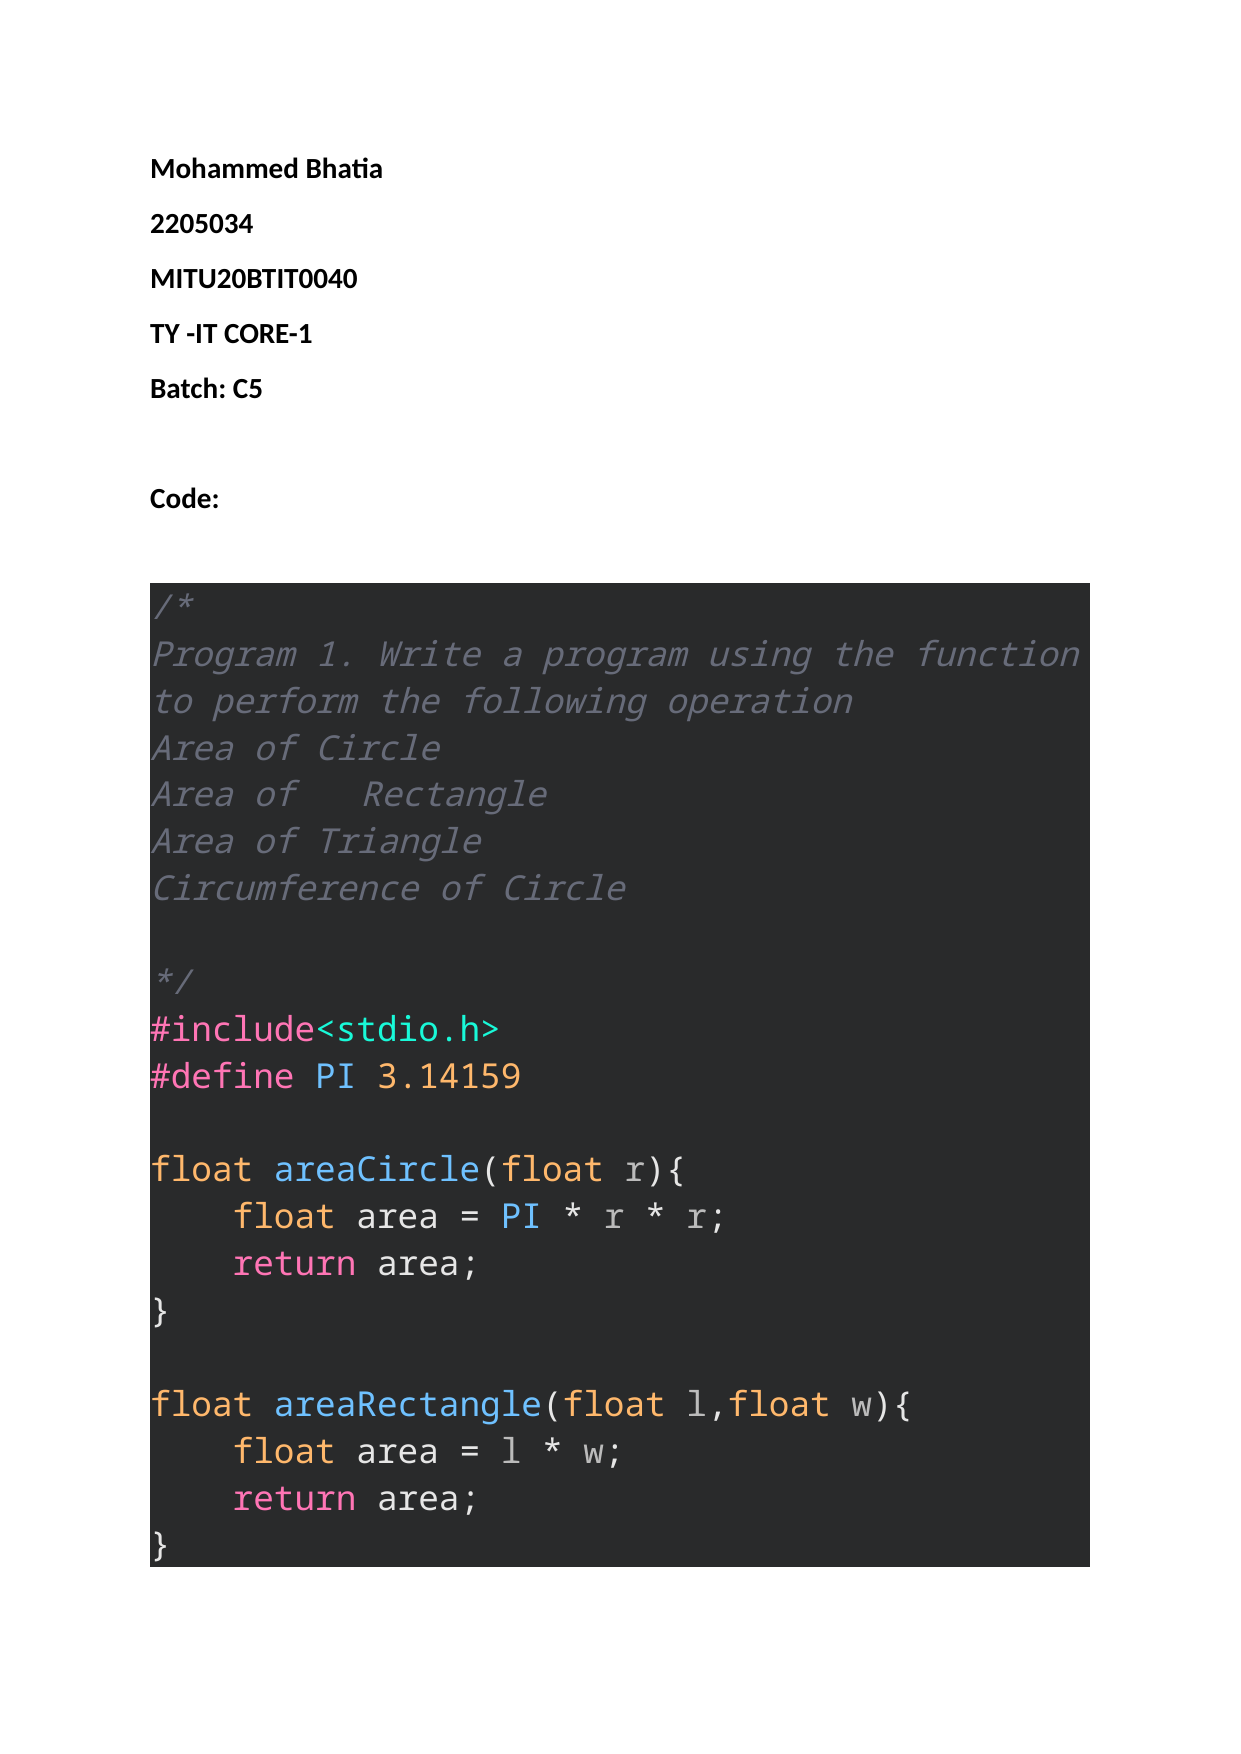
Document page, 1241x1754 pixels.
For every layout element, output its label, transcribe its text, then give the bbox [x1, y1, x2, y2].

text float area = PI * r * r; [150, 1192, 1090, 1239]
text Batch: C5 [150, 370, 1090, 406]
text MITU20BTIT0040 [150, 260, 1090, 296]
text Program 1. Write a program using the function to perform the following operation [150, 629, 1090, 723]
text float areaRectangle(float l,float w){ [150, 1379, 1090, 1426]
text Area of Rectangle [150, 770, 1090, 817]
text */ [150, 958, 1090, 1004]
text Area of Circle [150, 723, 1090, 770]
text Code: [150, 481, 1090, 516]
text 2205034 [150, 205, 1090, 241]
text /* [150, 583, 1090, 629]
text float area = l * w; [150, 1426, 1090, 1473]
text return area; [150, 1239, 1090, 1286]
text float areaCircle(float r){ [150, 1145, 1090, 1192]
text TY -IT CORE-1 [150, 315, 1090, 351]
text Mohammed Bhatia [150, 150, 1090, 186]
text return area; [150, 1473, 1090, 1520]
text Area of Triangle [150, 817, 1090, 864]
text } [150, 1520, 1090, 1567]
text #include<stdio.h> [150, 1004, 1090, 1051]
text Circumference of Circle [150, 864, 1090, 911]
text #define PI 3.14159 [150, 1051, 1090, 1098]
text } [150, 1286, 1090, 1333]
